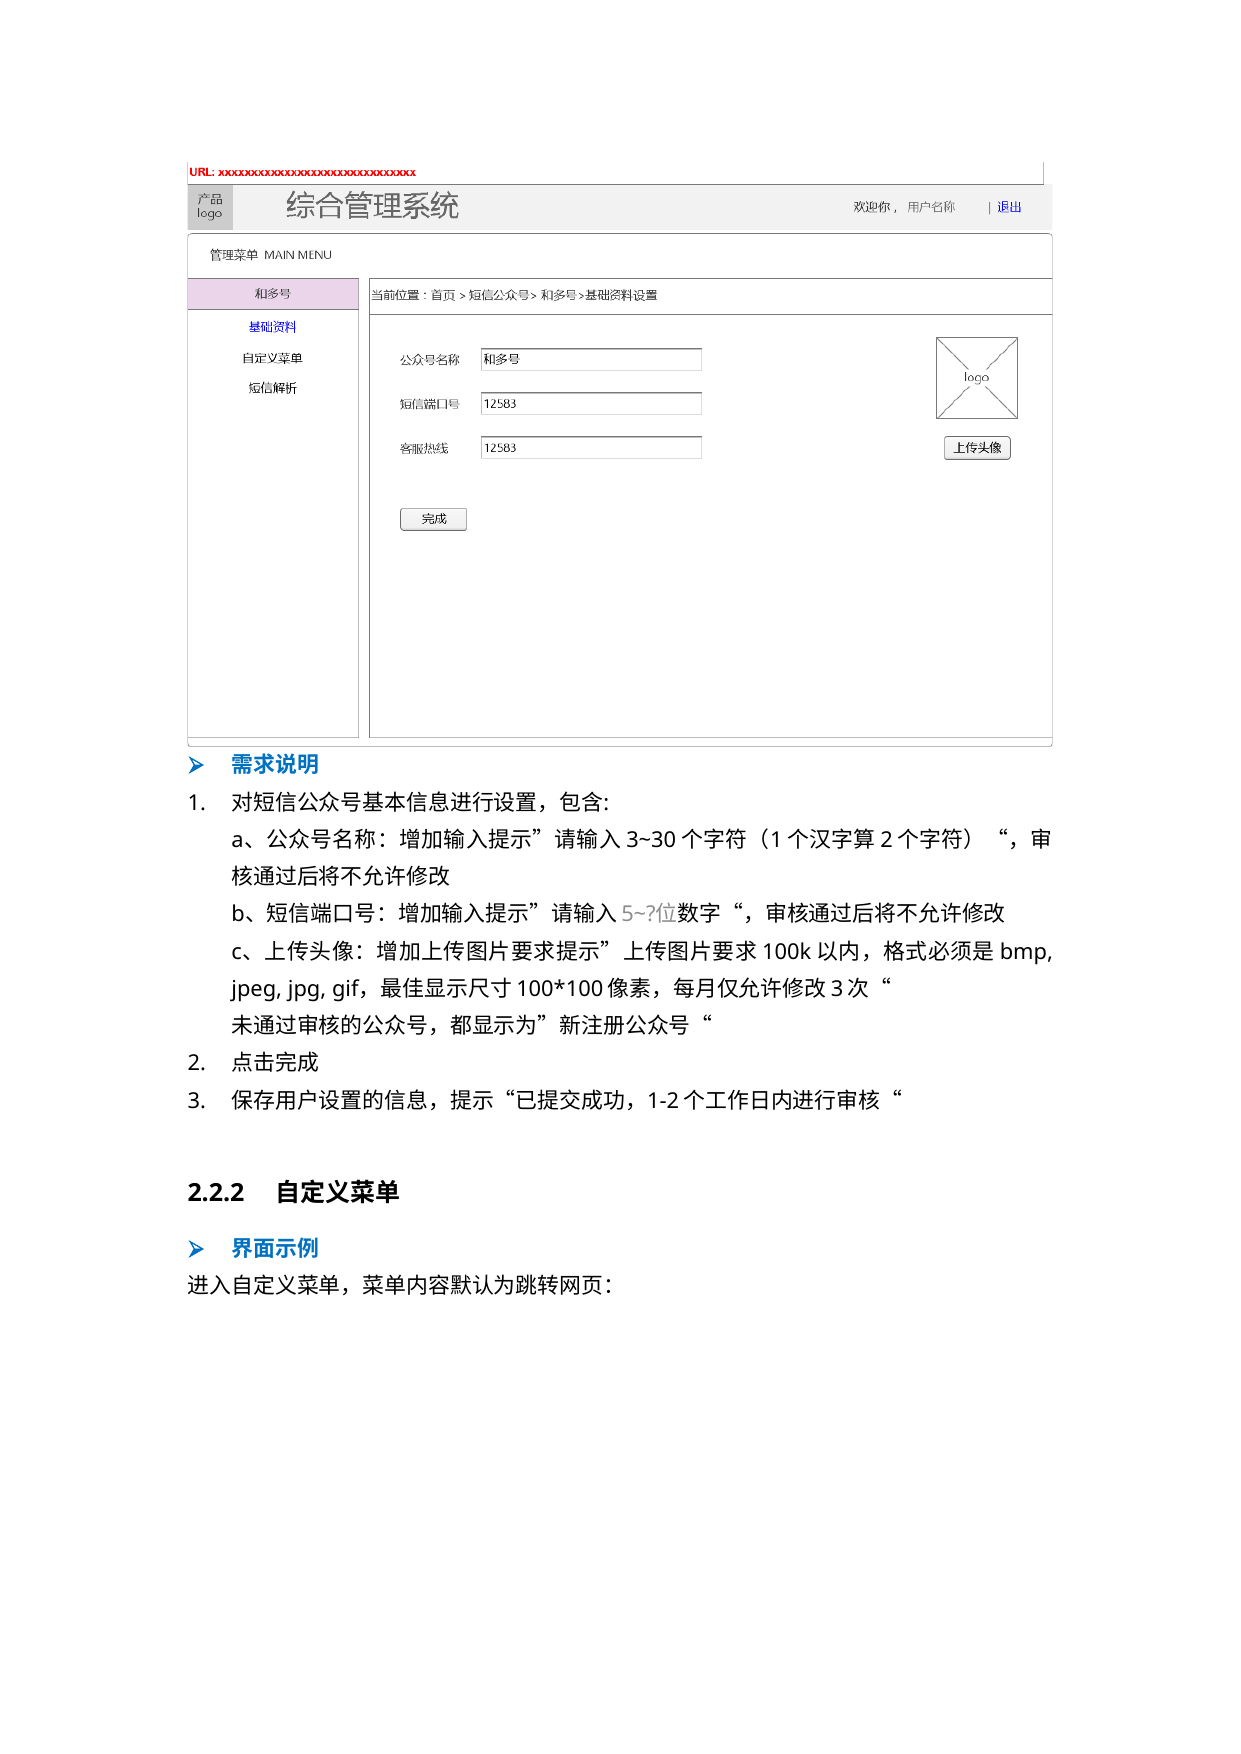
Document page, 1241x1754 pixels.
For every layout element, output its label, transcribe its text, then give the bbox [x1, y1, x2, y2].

list 需求说明 [187, 747, 1053, 779]
list 界面示例 [187, 1231, 1053, 1263]
list 对短信公众号基本信息进行设置，包含: a、公众号名称：增加输入提示”请输入3~30个字符（1个汉字算2个字符）“，审核通过后将不允许修改 b、短信端口号：增加输入提示”请输入5~?位数字“，审核通过后将不允许修改 c、上传头像：增加上传图片要求提示”上传图片要求100k以内，格式必须是bmp, jpeg, jpg, gif，最佳显示尺寸100*100像素，每月仅允许修改3次“ 未通过审核的公众号，都显示为”新注册公众号“ [187, 784, 1053, 1040]
subtitle 自定义菜单 [187, 1158, 1031, 1223]
list 保存用户设置的信息，提示“已提交成功，1-2个工作日内进行审核“ [187, 1082, 1053, 1115]
list 点击完成 [187, 1045, 1053, 1078]
picture [187, 162, 1053, 747]
text 进入自定义菜单，菜单内容默认为跳转网页： [187, 1268, 1053, 1301]
